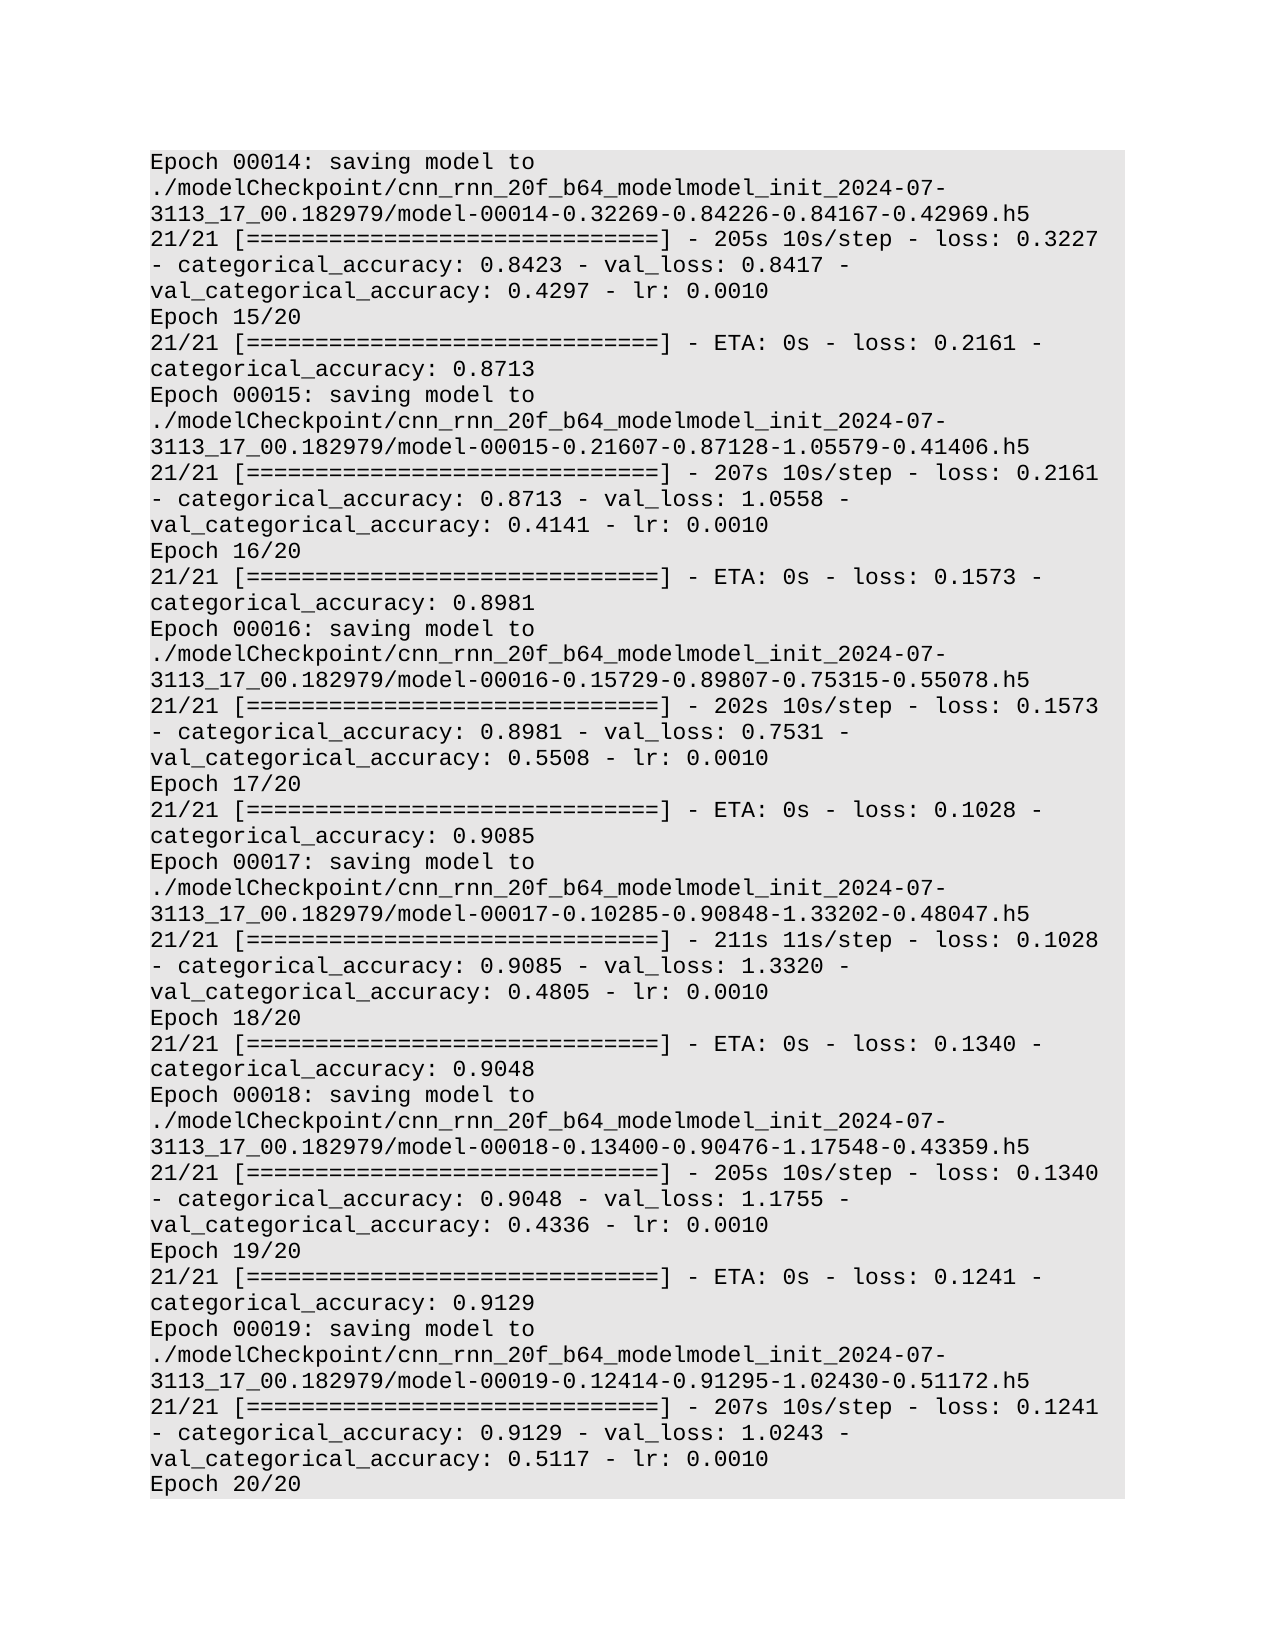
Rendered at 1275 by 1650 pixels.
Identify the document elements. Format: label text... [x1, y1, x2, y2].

text 21/21 [==============================] - 202s 10s/step - loss: 0.1573 - categorical_accuracy: 0.8981 - val_loss: 0.7531 - val_categorical_accuracy: 0.5508 - lr: 0.0010 [150, 695, 1125, 772]
text Epoch 00015: saving model to ./modelCheckpoint/cnn_rnn_20f_b64_modelmodel_init_2024-07-3113_17_00.182979/model-00015-0.21607-0.87128-1.05579-0.41406.h5 [150, 383, 1125, 461]
text Epoch 20/20 [150, 1473, 1125, 1499]
text 21/21 [==============================] - ETA: 0s - loss: 0.1340 - categorical_accuracy: 0.9048 [150, 1032, 1125, 1084]
text 21/21 [==============================] - 207s 10s/step - loss: 0.1241 - categorical_accuracy: 0.9129 - val_loss: 1.0243 - val_categorical_accuracy: 0.5117 - lr: 0.0010 [150, 1395, 1125, 1473]
text 21/21 [==============================] - ETA: 0s - loss: 0.1028 - categorical_accuracy: 0.9085 [150, 798, 1125, 850]
text 21/21 [==============================] - 205s 10s/step - loss: 0.1340 - categorical_accuracy: 0.9048 - val_loss: 1.1755 - val_categorical_accuracy: 0.4336 - lr: 0.0010 [150, 1162, 1125, 1239]
text Epoch 00016: saving model to ./modelCheckpoint/cnn_rnn_20f_b64_modelmodel_init_2024-07-3113_17_00.182979/model-00016-0.15729-0.89807-0.75315-0.55078.h5 [150, 617, 1125, 695]
text Epoch 00019: saving model to ./modelCheckpoint/cnn_rnn_20f_b64_modelmodel_init_2024-07-3113_17_00.182979/model-00019-0.12414-0.91295-1.02430-0.51172.h5 [150, 1317, 1125, 1395]
text 21/21 [==============================] - 207s 10s/step - loss: 0.2161 - categorical_accuracy: 0.8713 - val_loss: 1.0558 - val_categorical_accuracy: 0.4141 - lr: 0.0010 [150, 461, 1125, 539]
text 21/21 [==============================] - ETA: 0s - loss: 0.2161 - categorical_accuracy: 0.8713 [150, 332, 1125, 383]
text Epoch 16/20 [150, 539, 1125, 565]
text Epoch 17/20 [150, 772, 1125, 798]
text 21/21 [==============================] - ETA: 0s - loss: 0.1241 - categorical_accuracy: 0.9129 [150, 1265, 1125, 1317]
text 21/21 [==============================] - 211s 11s/step - loss: 0.1028 - categorical_accuracy: 0.9085 - val_loss: 1.3320 - val_categorical_accuracy: 0.4805 - lr: 0.0010 [150, 928, 1125, 1006]
text Epoch 00018: saving model to ./modelCheckpoint/cnn_rnn_20f_b64_modelmodel_init_2024-07-3113_17_00.182979/model-00018-0.13400-0.90476-1.17548-0.43359.h5 [150, 1084, 1125, 1162]
text Epoch 00017: saving model to ./modelCheckpoint/cnn_rnn_20f_b64_modelmodel_init_2024-07-3113_17_00.182979/model-00017-0.10285-0.90848-1.33202-0.48047.h5 [150, 850, 1125, 928]
text 21/21 [==============================] - ETA: 0s - loss: 0.1573 - categorical_accuracy: 0.8981 [150, 565, 1125, 617]
text Epoch 18/20 [150, 1006, 1125, 1032]
text Epoch 15/20 [150, 306, 1125, 332]
text 21/21 [==============================] - 205s 10s/step - loss: 0.3227 - categorical_accuracy: 0.8423 - val_loss: 0.8417 - val_categorical_accuracy: 0.4297 - lr: 0.0010 [150, 228, 1125, 306]
text Epoch 19/20 [150, 1239, 1125, 1265]
text Epoch 00014: saving model to ./modelCheckpoint/cnn_rnn_20f_b64_modelmodel_init_2024-07-3113_17_00.182979/model-00014-0.32269-0.84226-0.84167-0.42969.h5 [150, 150, 1125, 228]
